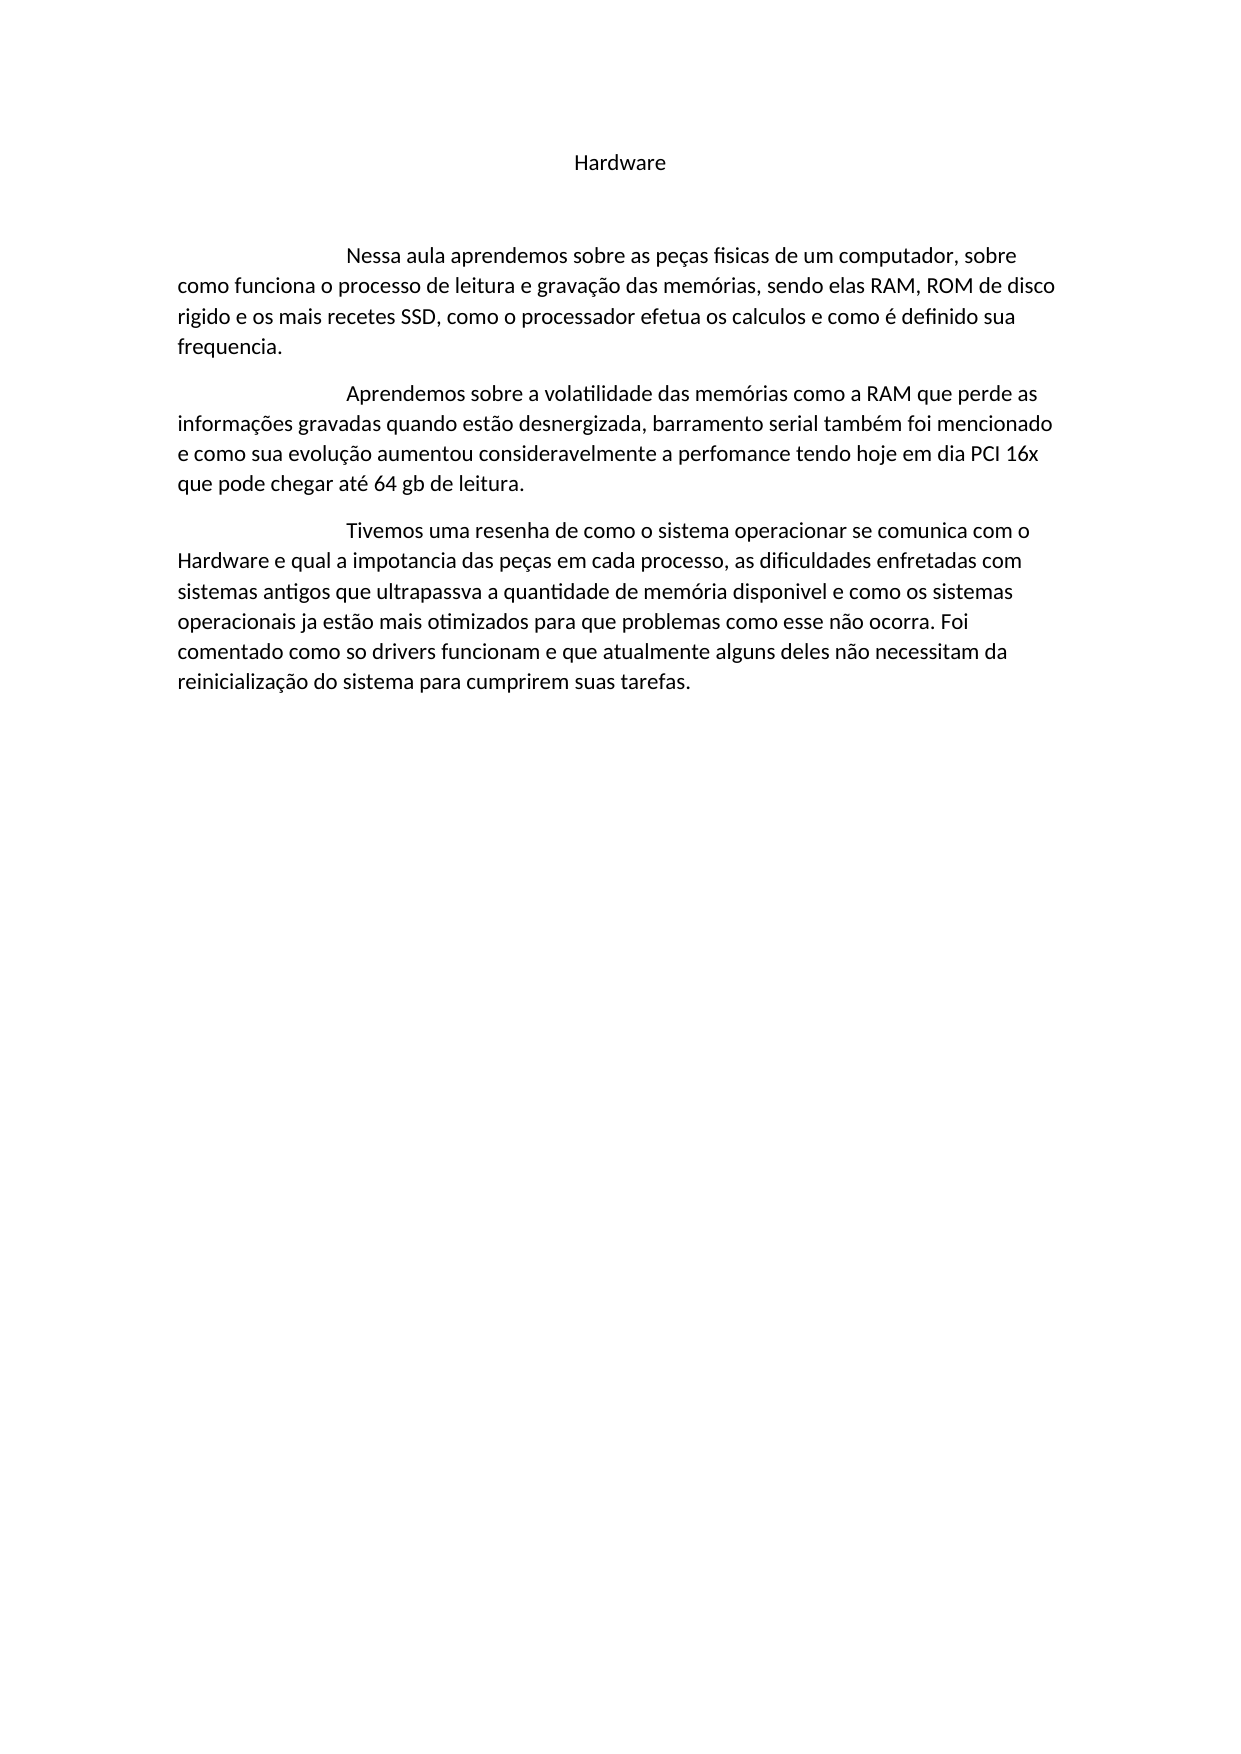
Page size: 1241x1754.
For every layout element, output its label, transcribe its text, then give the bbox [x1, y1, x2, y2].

text Hardware [177, 148, 1063, 176]
text Tivemos uma resenha de como o sistema operacionar se comunica com o Hardware e qual a impotancia das peças em cada processo, as dificuldades enfretadas com sistemas antigos que ultrapassva a quantidade de memória disponivel e como os sistemas operacionais ja estão mais otimizados para que problemas como esse não ocorra. Foi comentado como so drivers funcionam e que atualmente alguns deles não necessitam da reinicialização do sistema para cumprirem suas tarefas. [177, 516, 1063, 695]
text Nessa aula aprendemos sobre as peças fisicas de um computador, sobre como funciona o processo de leitura e gravação das memórias, sendo elas RAM, ROM de disco rigido e os mais recetes SSD, como o processador efetua os calculos e como é definido sua frequencia. [177, 241, 1063, 360]
text Aprendemos sobre a volatilidade das memórias como a RAM que perde as informações gravadas quando estão desnergizada, barramento serial também foi mencionado e como sua evolução aumentou consideravelmente a perfomance tendo hoje em dia PCI 16x que pode chegar até 64 gb de leitura. [177, 379, 1063, 497]
